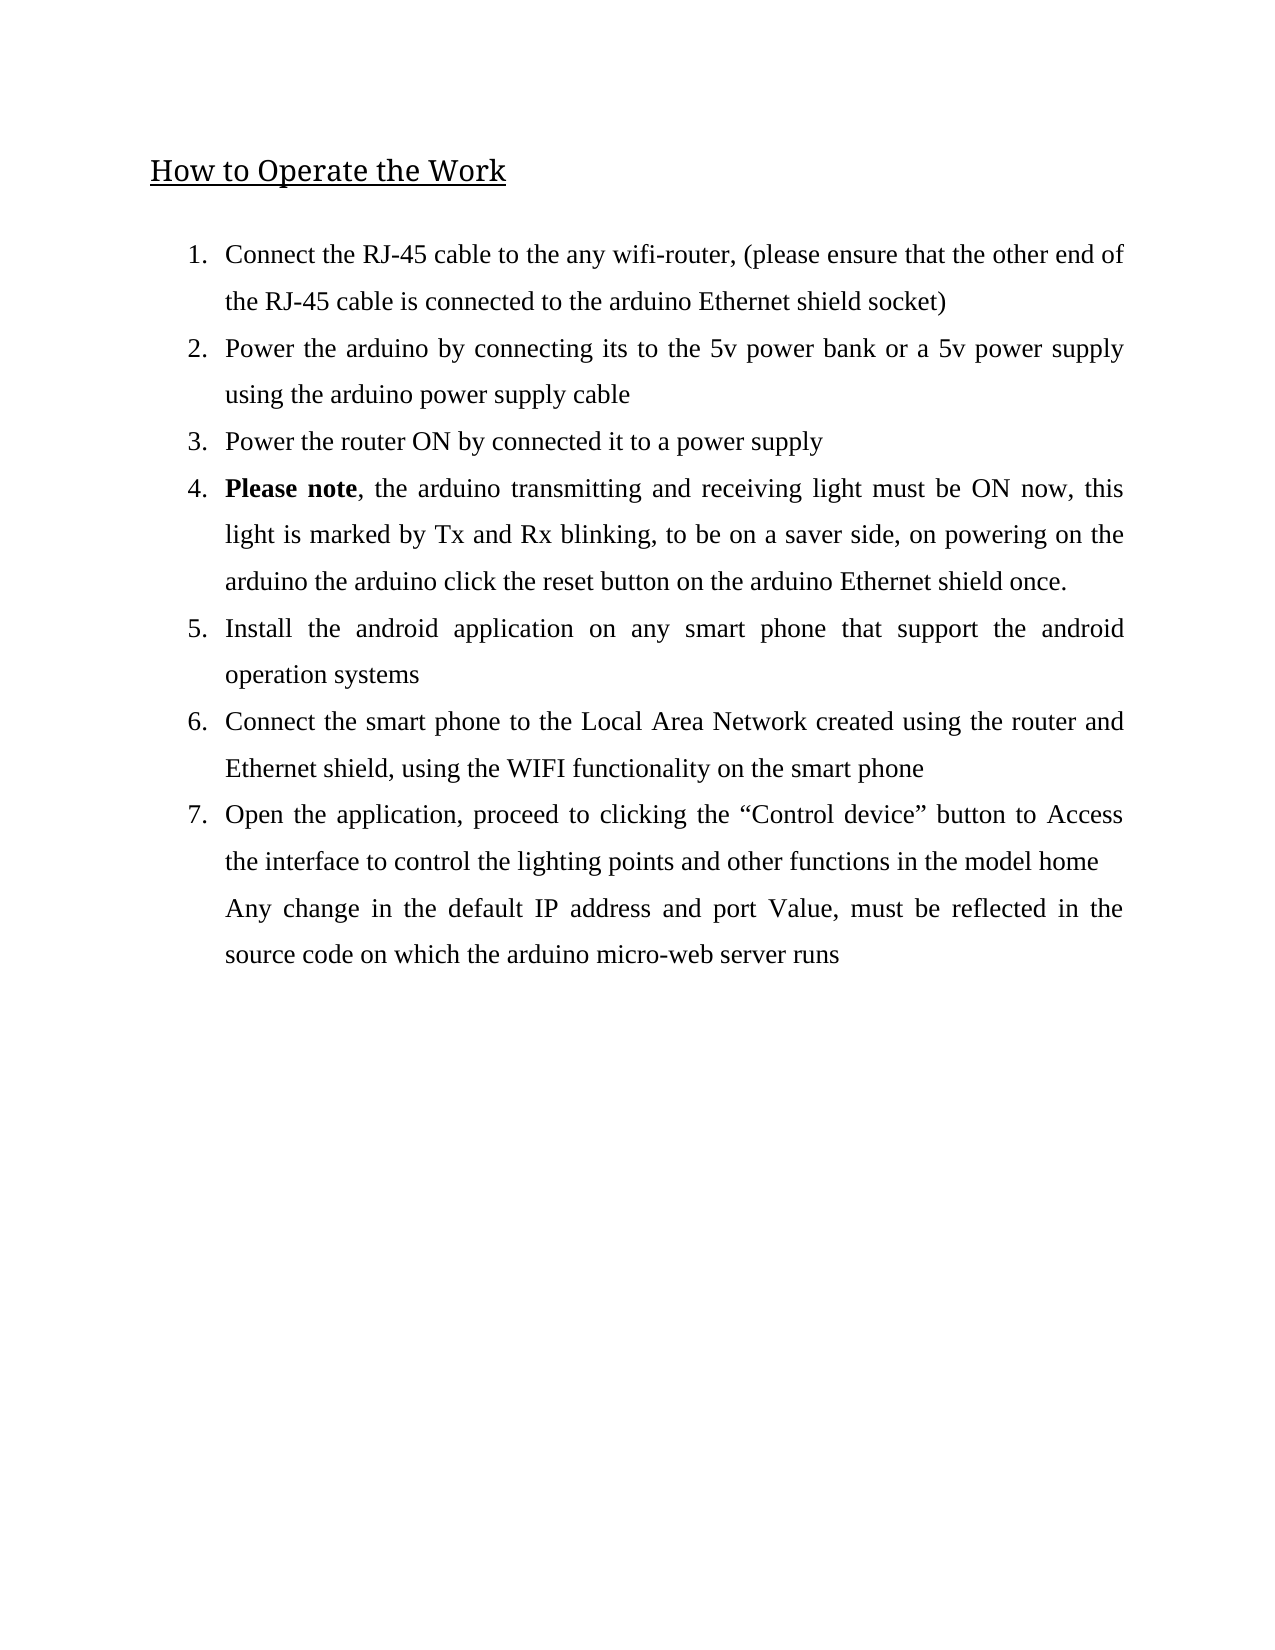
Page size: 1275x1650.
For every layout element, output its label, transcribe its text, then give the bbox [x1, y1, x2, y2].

list Power the arduino by connecting its to the 5v power bank or a 5v power supply using the arduino power supply cable [187, 332, 1125, 410]
text How to Operate the Work [150, 150, 1125, 190]
list Install the android application on any smart phone that support the android operation systems [187, 612, 1125, 690]
list Please note, the arduino transmitting and receiving light must be ON now, this light is marked by Tx and Rx blinking, to be on a saver side, on powering on the arduino the arduino click the reset button on the arduino Ethernet shield once. [187, 472, 1125, 596]
list Any change in the default IP address and port Value, must be reflected in the source code on which the arduino micro-web server runs [225, 892, 1125, 970]
list Connect the smart phone to the Local Area Network created using the router and Ethernet shield, using the WIFI functionality on the smart phone [187, 705, 1125, 783]
list Connect the RJ-45 cable to the any wifi-router, (please ensure that the other end of the RJ-45 cable is connected to the arduino Ethernet shield socket) [187, 239, 1125, 316]
list Open the application, proceed to clicking the “Control device” button to Access the interface to control the lighting points and other functions in the model home [187, 799, 1125, 876]
list Power the router ON by connected it to a power supply [187, 425, 1125, 456]
